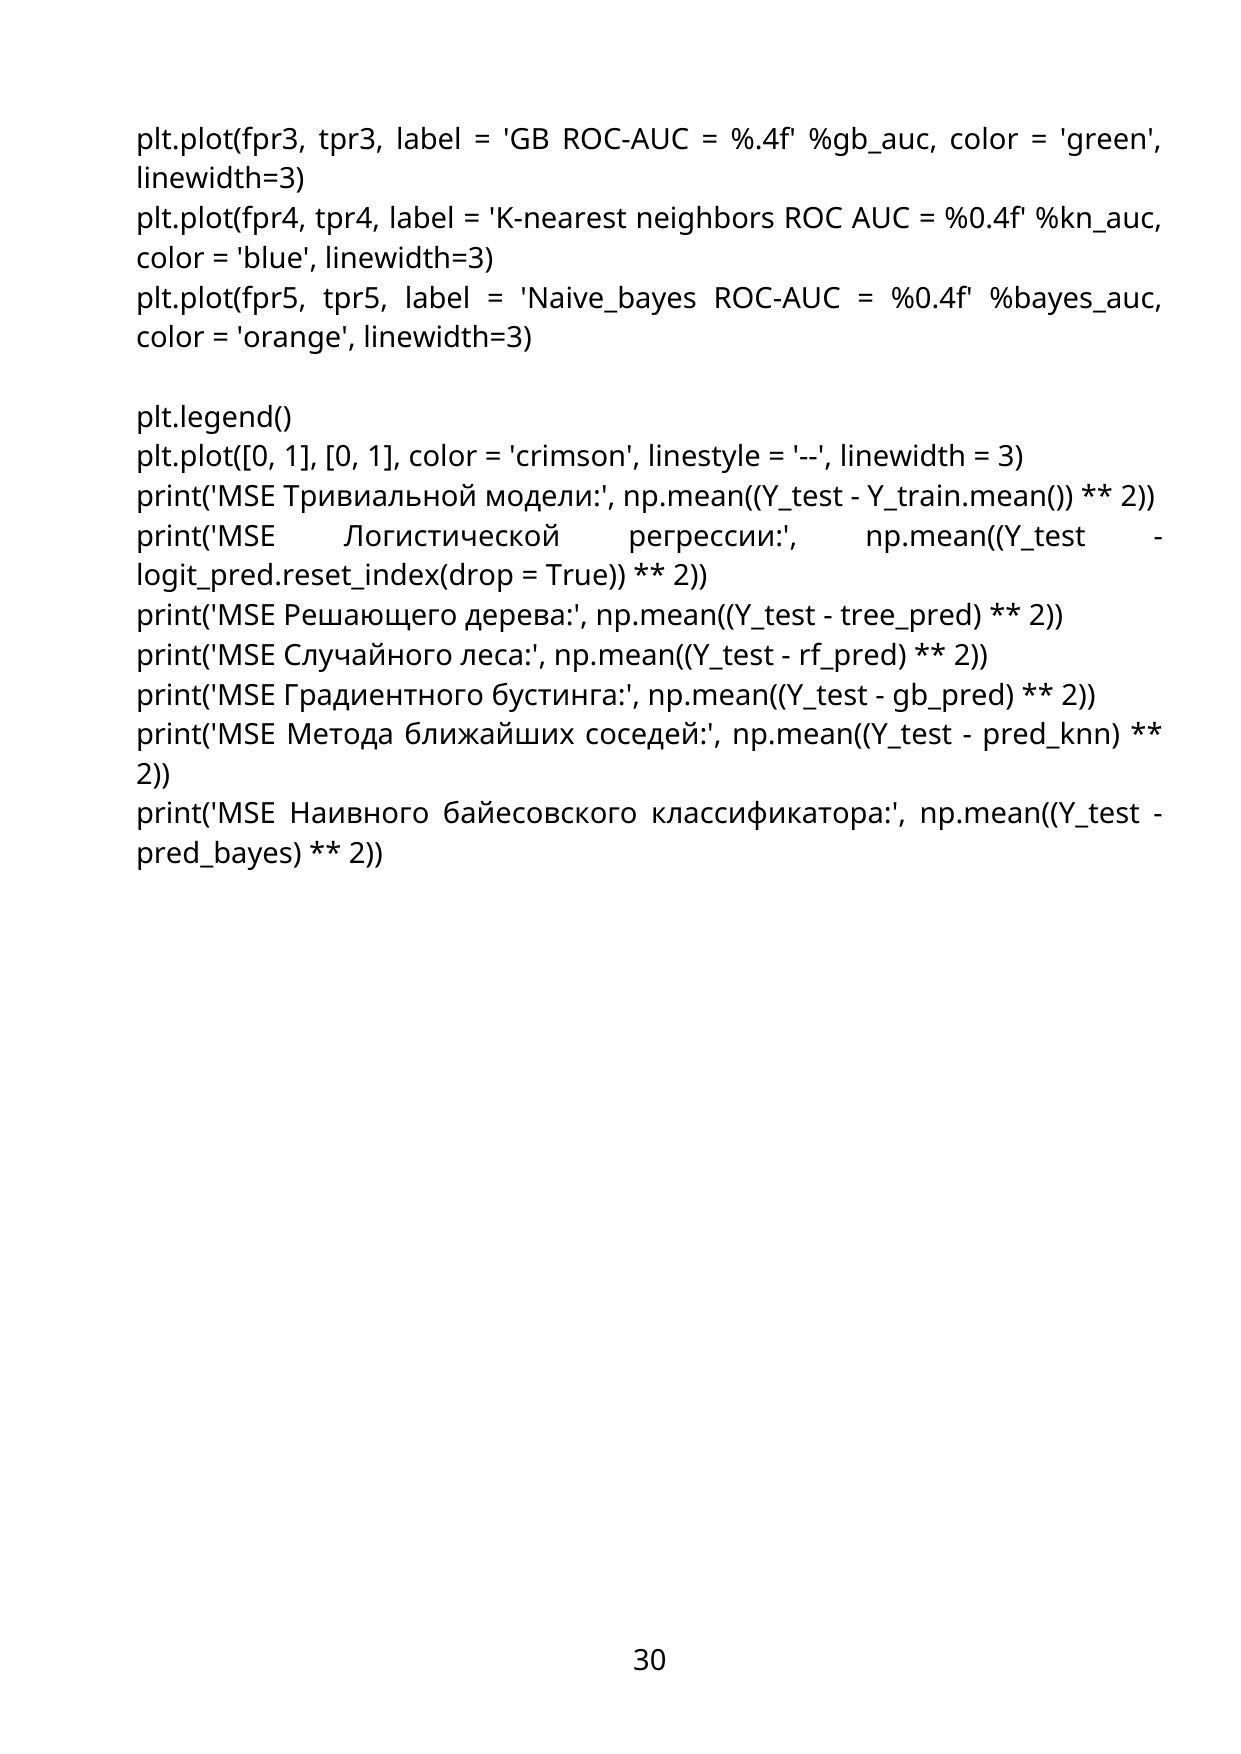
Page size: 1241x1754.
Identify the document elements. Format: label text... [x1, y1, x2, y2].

text plt.plot(fpr5, tpr5, label = 'Naive_bayes ROC-AUC = %0.4f' %bayes_auc, color = 'orange', linewidth=3) [136, 277, 1163, 356]
text print('MSE Тривиальной модели:', np.mean((Y_test - Y_train.mean()) ** 2)) [136, 475, 1163, 515]
text print('MSE Логистической регрессии:', np.mean((Y_test - logit_pred.reset_index(drop = True)) ** 2)) [136, 515, 1163, 594]
text print('MSE Решающего дерева:', np.mean((Y_test - tree_pred) ** 2)) [136, 594, 1163, 634]
text print('MSE Метода ближайших соседей:', np.mean((Y_test - pred_knn) ** 2)) [136, 713, 1163, 793]
text plt.plot(fpr4, tpr4, label = 'K-nearest neighbors ROC AUC = %0.4f' %kn_auc, color = 'blue', linewidth=3) [136, 197, 1163, 277]
text plt.legend() [136, 396, 1163, 436]
text plt.plot(fpr3, tpr3, label = 'GB ROC-AUC = %.4f' %gb_auc, color = 'green', linewidth=3) [136, 118, 1163, 197]
text plt.plot([0, 1], [0, 1], color = 'crimson', linestyle = '--', linewidth = 3) [136, 436, 1163, 475]
text print('MSE Наивного байесовского классификатора:', np.mean((Y_test - pred_bayes) ** 2)) [136, 793, 1163, 872]
text print('MSE Градиентного бустинга:', np.mean((Y_test - gb_pred) ** 2)) [136, 674, 1163, 713]
text print('MSE Случайного леса:', np.mean((Y_test - rf_pred) ** 2)) [136, 634, 1163, 674]
